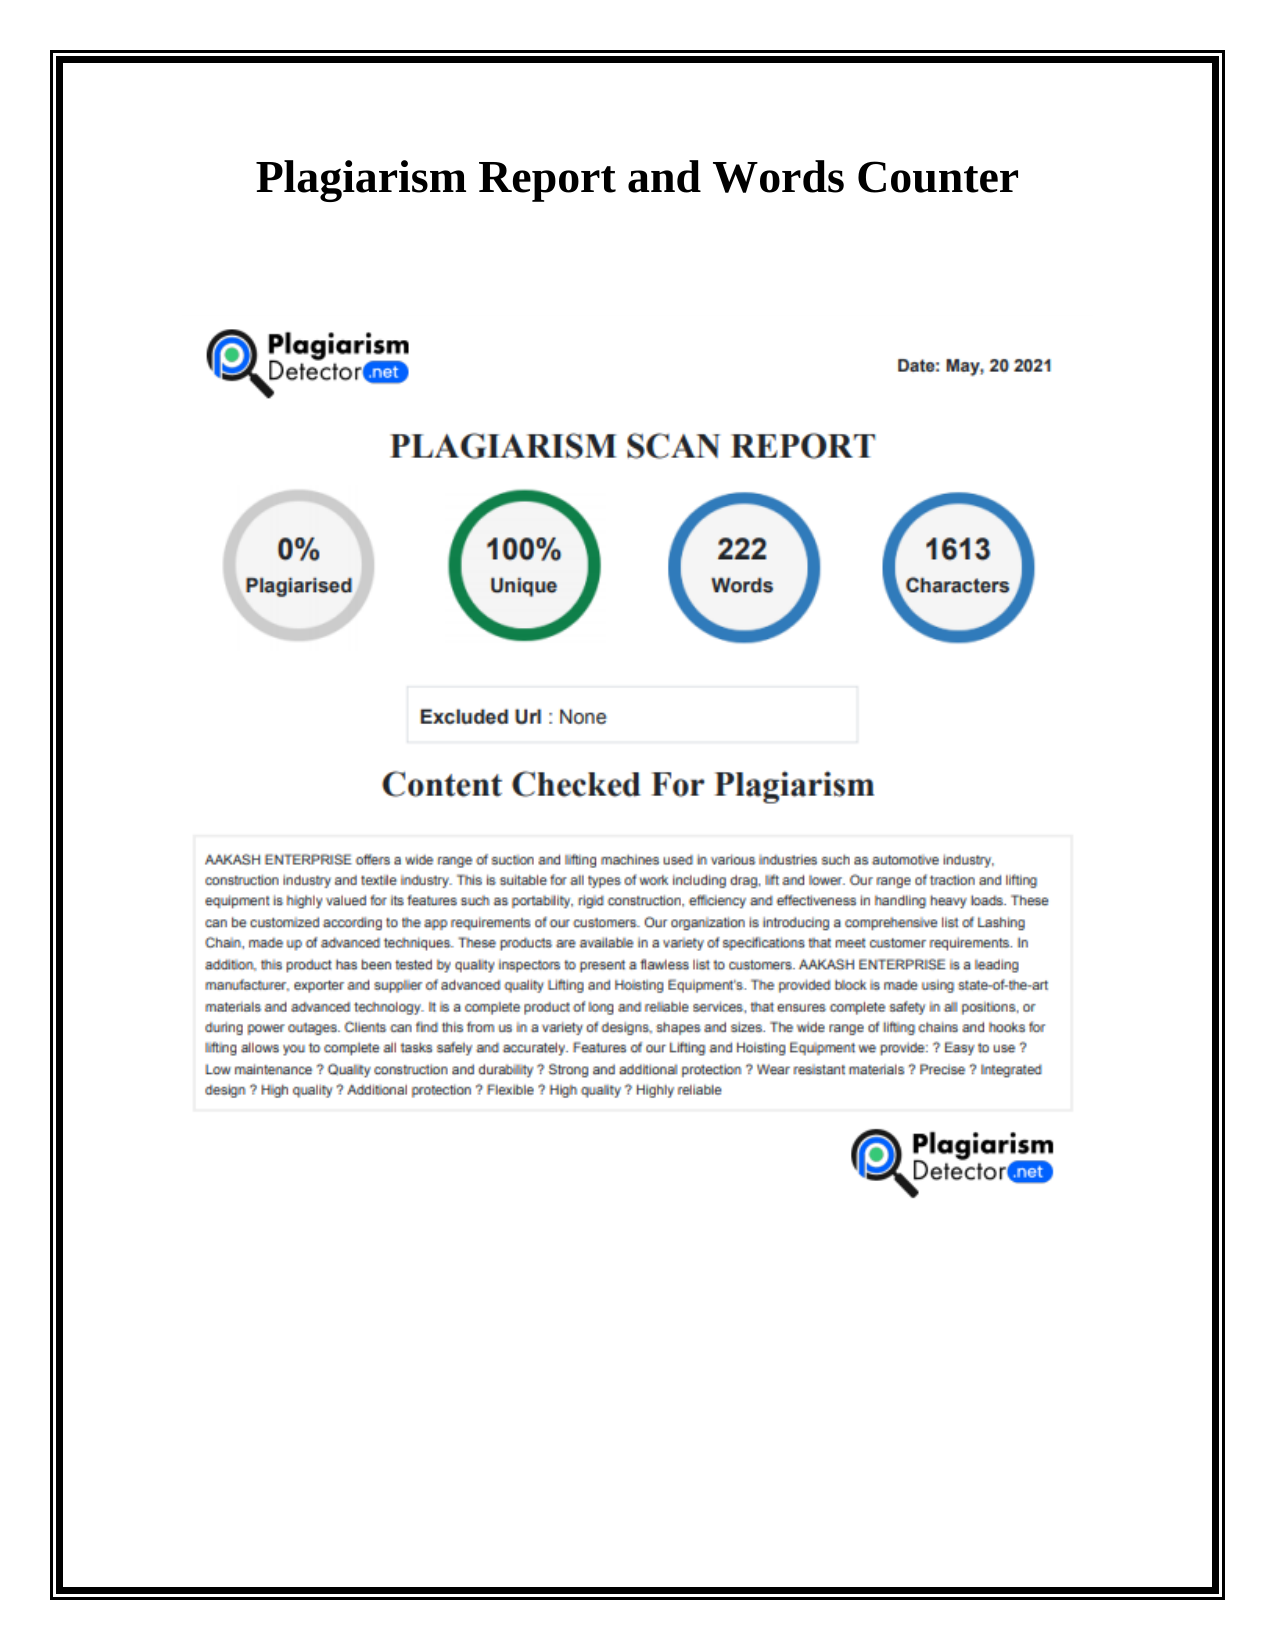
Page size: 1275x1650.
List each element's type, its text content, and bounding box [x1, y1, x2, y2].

picture [182, 315, 1093, 1217]
text Plagiarism Report and Words Counter [150, 150, 1125, 203]
